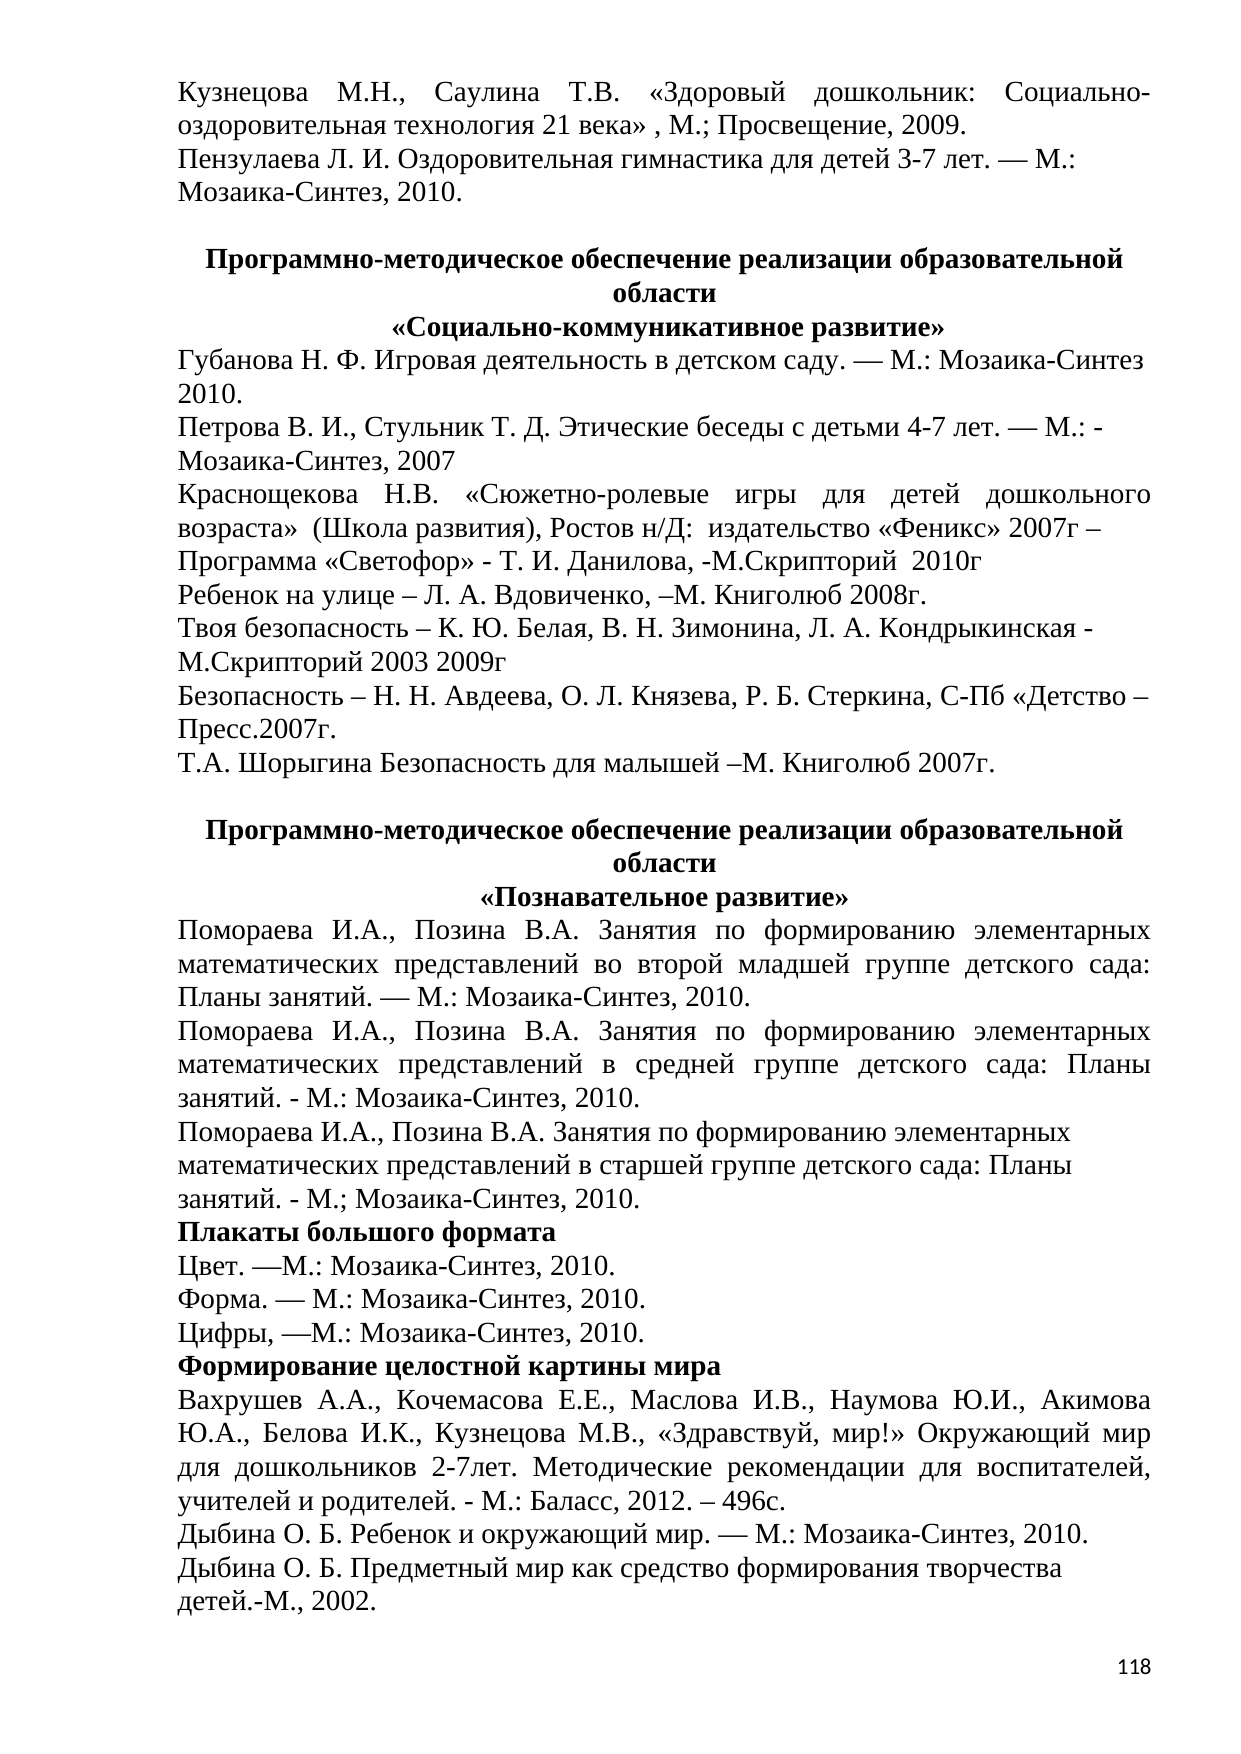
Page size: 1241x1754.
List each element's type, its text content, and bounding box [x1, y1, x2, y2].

text «Социально-коммуникативное развитие» [177, 309, 1152, 342]
text Программно-методическое обеспечение реализации образовательной области [177, 812, 1152, 879]
text Помораева И.А., Позина В.А. Занятия по формированию элементарных математических представлений во второй младшей группе детского сада: Планы занятий. — М.: Мозаика-Синтез, 2010. [177, 912, 1152, 1013]
text Губанова Н. Ф. Игровая деятельность в детском саду. — М.: Мозаика-Синтез 2010. [177, 342, 1152, 409]
text Т.А. Шорыгина Безопасность для малышей –М. Книголюб 2007г. [177, 745, 1152, 778]
text Дыбина О. Б. Ребенок и окружающий мир. — М.: Мозаика-Синтез, 2010. [177, 1516, 1152, 1550]
text Ребенок на улице – Л. А. Вдовиченко, –М. Книголюб 2008г. [177, 577, 1152, 611]
text Помораева И.А., Позина В.А. Занятия по формированию элементарных математических представлений в средней группе детского сада: Планы занятий. - М.: Мозаика-Синтез, 2010. [177, 1013, 1152, 1114]
text Кузнецова М.Н., Саулина Т.В. «Здоровый дошкольник: Социально-оздоровительная технология 21 века» , М.; Просвещение, 2009. [177, 74, 1152, 141]
text Безопасность – Н. Н. Авдеева, О. Л. Князева, Р. Б. Стеркина, С-Пб «Детство –Пресс.2007г. [177, 678, 1152, 745]
text Плакаты большого формата [177, 1214, 1152, 1248]
text Цвет. —М.: Мозаика-Синтез, 2010. [177, 1248, 1152, 1281]
text Вахрушев А.А., Кочемасова Е.Е., Маслова И.В., Наумова Ю.И., Акимова Ю.А., Белова И.К., Кузнецова М.В., «Здравствуй, мир!» Окружающий мир для дошкольников 2-7лет. Методические рекомендации для воспитателей, учителей и родителей. - М.: Баласс, 2012. – 496с. [177, 1382, 1152, 1516]
text «Познавательное развитие» [177, 879, 1152, 912]
text Петрова В. И., Стульник Т. Д. Этические беседы с детьми 4-7 лет. — М.: - Мозаика-Синтез, 2007 [177, 409, 1152, 476]
text Форма. — М.: Мозаика-Синтез, 2010. [177, 1281, 1152, 1315]
text Цифры, —М.: Мозаика-Синтез, 2010. [177, 1315, 1152, 1348]
text Программа «Светофор» - Т. И. Данилова, -М.Скрипторий 2010г [177, 543, 1152, 577]
text Пензулаева Л. И. Оздоровительная гимнастика для детей 3-7 лет. — М.: Мозаика-Синтез, 2010. [177, 141, 1152, 208]
text Краснощекова Н.В. «Сюжетно-ролевые игры для детей дошкольного возраста» (Школа развития), Ростов н/Д: издательство «Феникс» 2007г – [177, 476, 1152, 543]
text Программно-методическое обеспечение реализации образовательной области [177, 242, 1152, 309]
text Помораева И.А., Позина В.А. Занятия по формированию элементарных математических представлений в старшей группе детского сада: Планы занятий. - М.; Мозаика-Синтез, 2010. [177, 1114, 1152, 1214]
text Твоя безопасность – К. Ю. Белая, В. Н. Зимонина, Л. А. Кондрыкинская -М.Скрипторий 2003 2009г [177, 611, 1152, 678]
text Формирование целостной картины мира [177, 1348, 1152, 1382]
text Дыбина О. Б. Предметный мир как средство формирования творчества детей.-М., 2002. [177, 1550, 1152, 1617]
